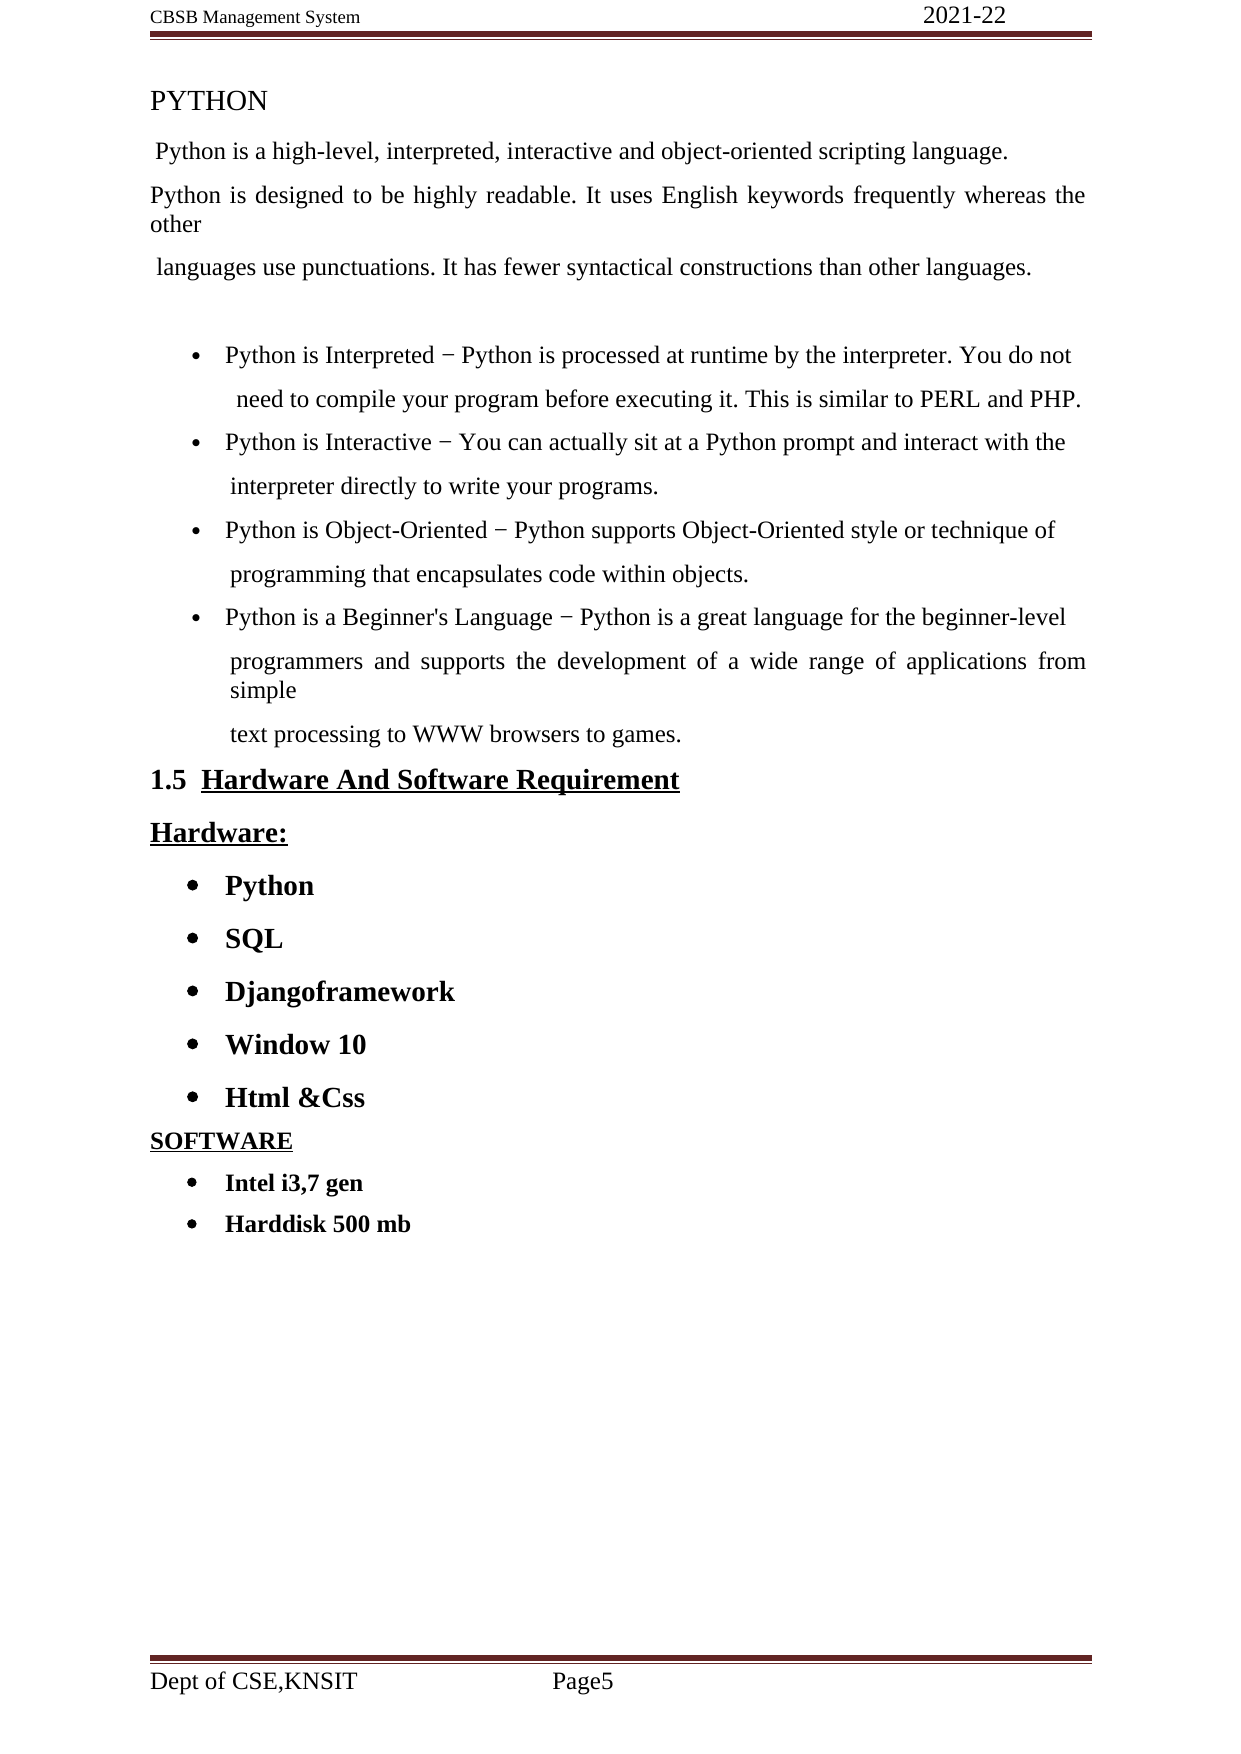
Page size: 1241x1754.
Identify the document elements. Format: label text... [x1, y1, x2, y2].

list Html &Css [187, 1080, 1092, 1113]
list Python is a Beginner's Language − Python is a great language for the beginner-level [192, 602, 1087, 631]
text interpreter directly to write your programs. [192, 471, 1087, 500]
text languages use punctuations. It has fewer syntactical constructions than other languages. [150, 252, 1087, 281]
text SOFTWARE [150, 1133, 1092, 1153]
text need to compile your program before executing it. This is similar to PERL and PHP. [230, 384, 1087, 412]
text programming that encapsulates code within objects. [230, 559, 1087, 587]
text 1.5 Hardware And Software Requirement [150, 762, 1092, 796]
list Python [187, 868, 1092, 902]
text Python is designed to be highly readable. It uses English keywords frequently whereas the other [150, 180, 1087, 237]
text PYTHON [150, 83, 1092, 117]
text text processing to WWW browsers to games. [230, 719, 1087, 747]
list SQL [187, 921, 1092, 954]
list Window 10 [187, 1027, 1092, 1060]
list Python is Object-Oriented − Python supports Object-Oriented style or technique of [192, 515, 1087, 544]
list Python is Interactive − You can actually sit at a Python prompt and interact with the [192, 427, 1087, 456]
list Intel i3,7 gen [187, 1174, 1092, 1195]
list Djangoframework [187, 974, 1092, 1007]
text Python is a high-level, interpreted, interactive and object-oriented scripting language. [155, 136, 1087, 165]
text Hardware: [150, 815, 1092, 849]
list Harddisk 500 mb [187, 1216, 1092, 1258]
list Python is Interpreted − Python is processed at runtime by the interpreter. You do not [192, 340, 1087, 369]
text programmers and supports the development of a wide range of applications from simple [230, 646, 1087, 704]
